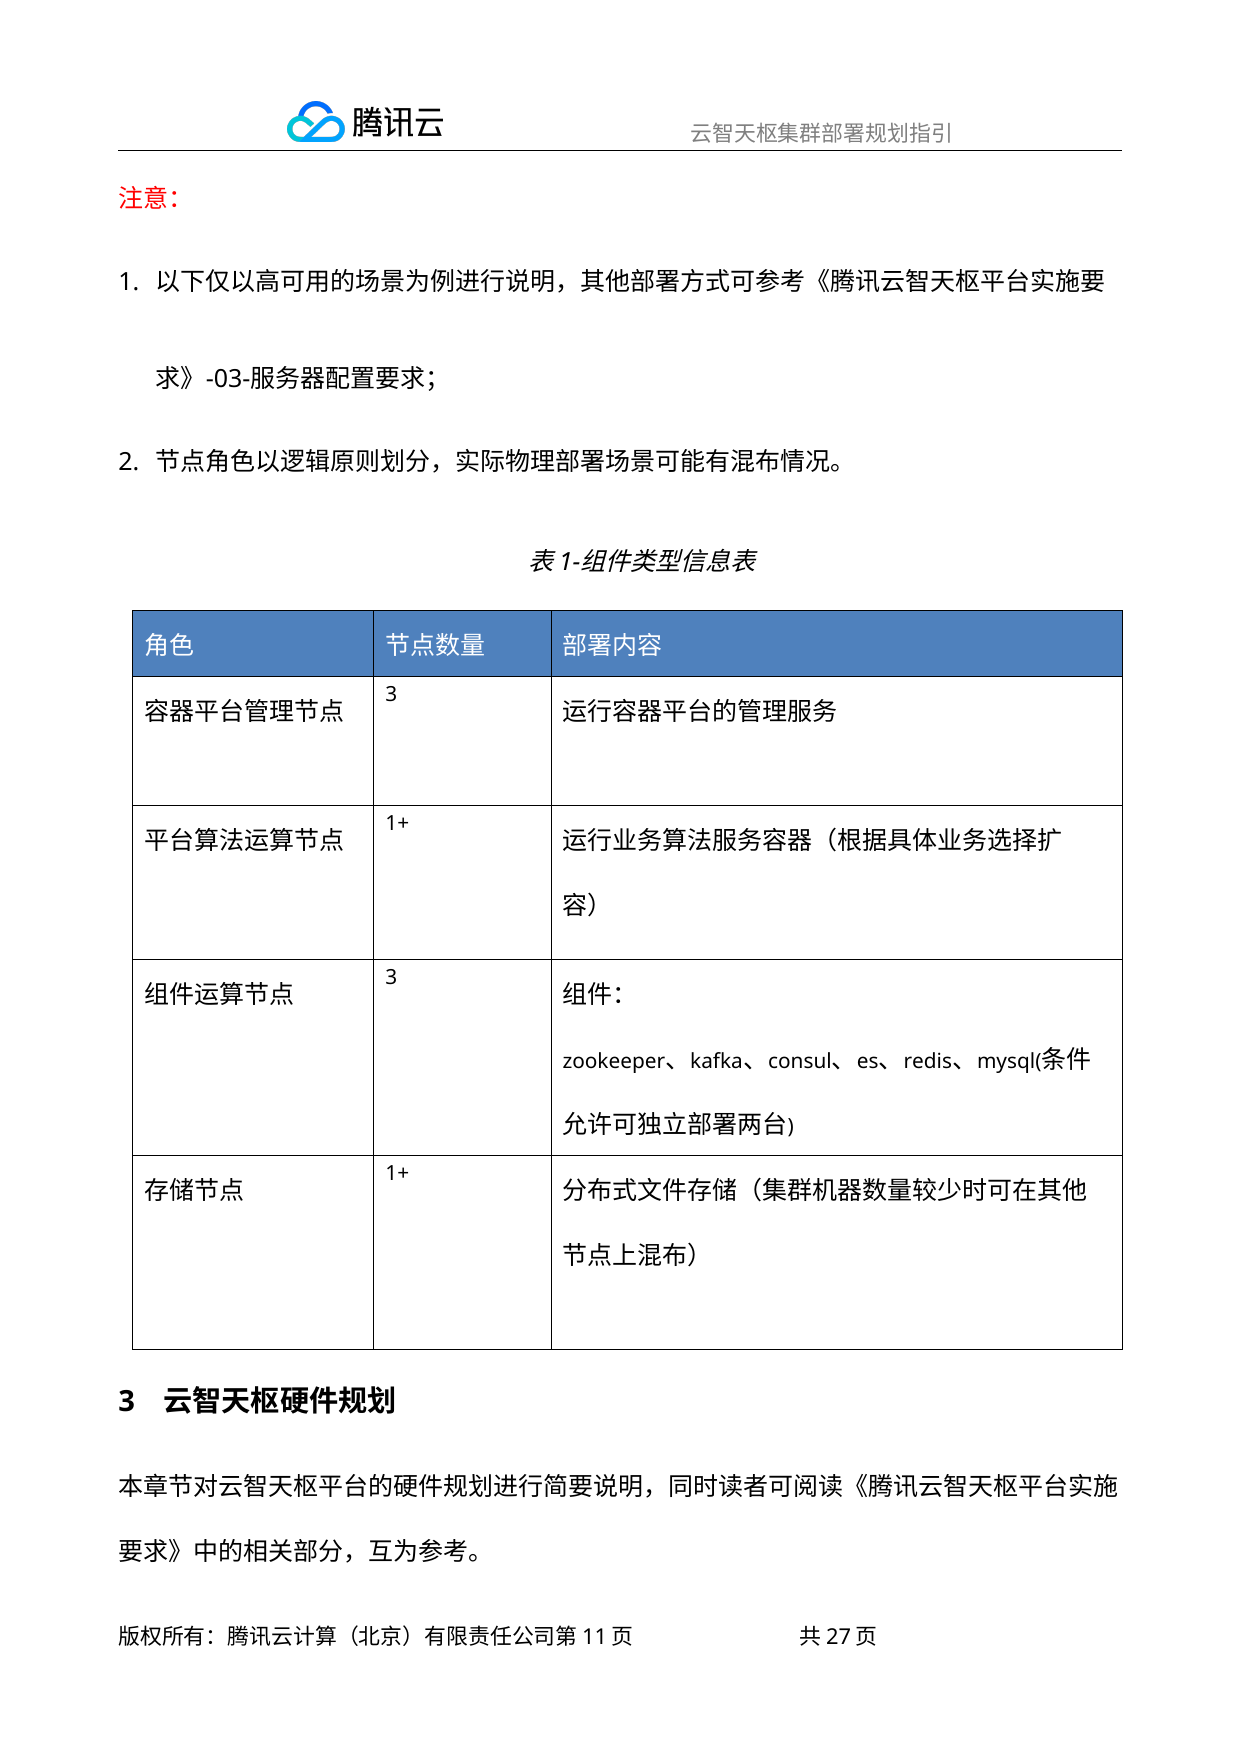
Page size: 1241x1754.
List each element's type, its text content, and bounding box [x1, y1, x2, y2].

list 节点角色以逻辑原则划分，实际物理部署场景可能有混布情况。 [118, 427, 1122, 492]
table_cell 容器平台管理节点 [133, 677, 373, 805]
table_cell 1+ [374, 1156, 551, 1349]
table_cell 1+ [374, 806, 551, 959]
table_cell 运行业务算法服务容器（根据具体业务选择扩容） [552, 806, 1122, 959]
table_header 部署内容 [552, 611, 1122, 676]
table_cell 存储节点 [133, 1156, 373, 1349]
table_header 角色 [133, 611, 373, 676]
picture [287, 101, 443, 142]
text 本章节对云智天枢平台的硬件规划进行简要说明，同时读者可阅读《腾讯云智天枢平台实施要求》中的相关部分，互为参考。 [118, 1452, 1122, 1582]
text 表1-组件类型信息表 [118, 527, 1122, 592]
table_cell 平台算法运算节点 [133, 806, 373, 959]
table_cell 分布式文件存储（集群机器数量较少时可在其他节点上混布） [552, 1156, 1122, 1349]
table_cell 组件运算节点 [133, 960, 373, 1155]
subtitle 云智天枢硬件规划 [118, 1366, 1122, 1431]
table_header 节点数量 [374, 611, 551, 676]
table_cell 组件：zookeeper、kafka、consul、es、redis、mysql(条件允许可独立部署两台) [552, 960, 1122, 1155]
table_cell 3 [374, 677, 551, 805]
text 注意： [118, 164, 1122, 229]
list 以下仅以高可用的场景为例进行说明，其他部署方式可参考《腾讯云智天枢平台实施要求》-03-服务器配置要求； [118, 247, 1122, 409]
table_cell 3 [374, 960, 551, 1155]
table_cell 运行容器平台的管理服务 [552, 677, 1122, 805]
